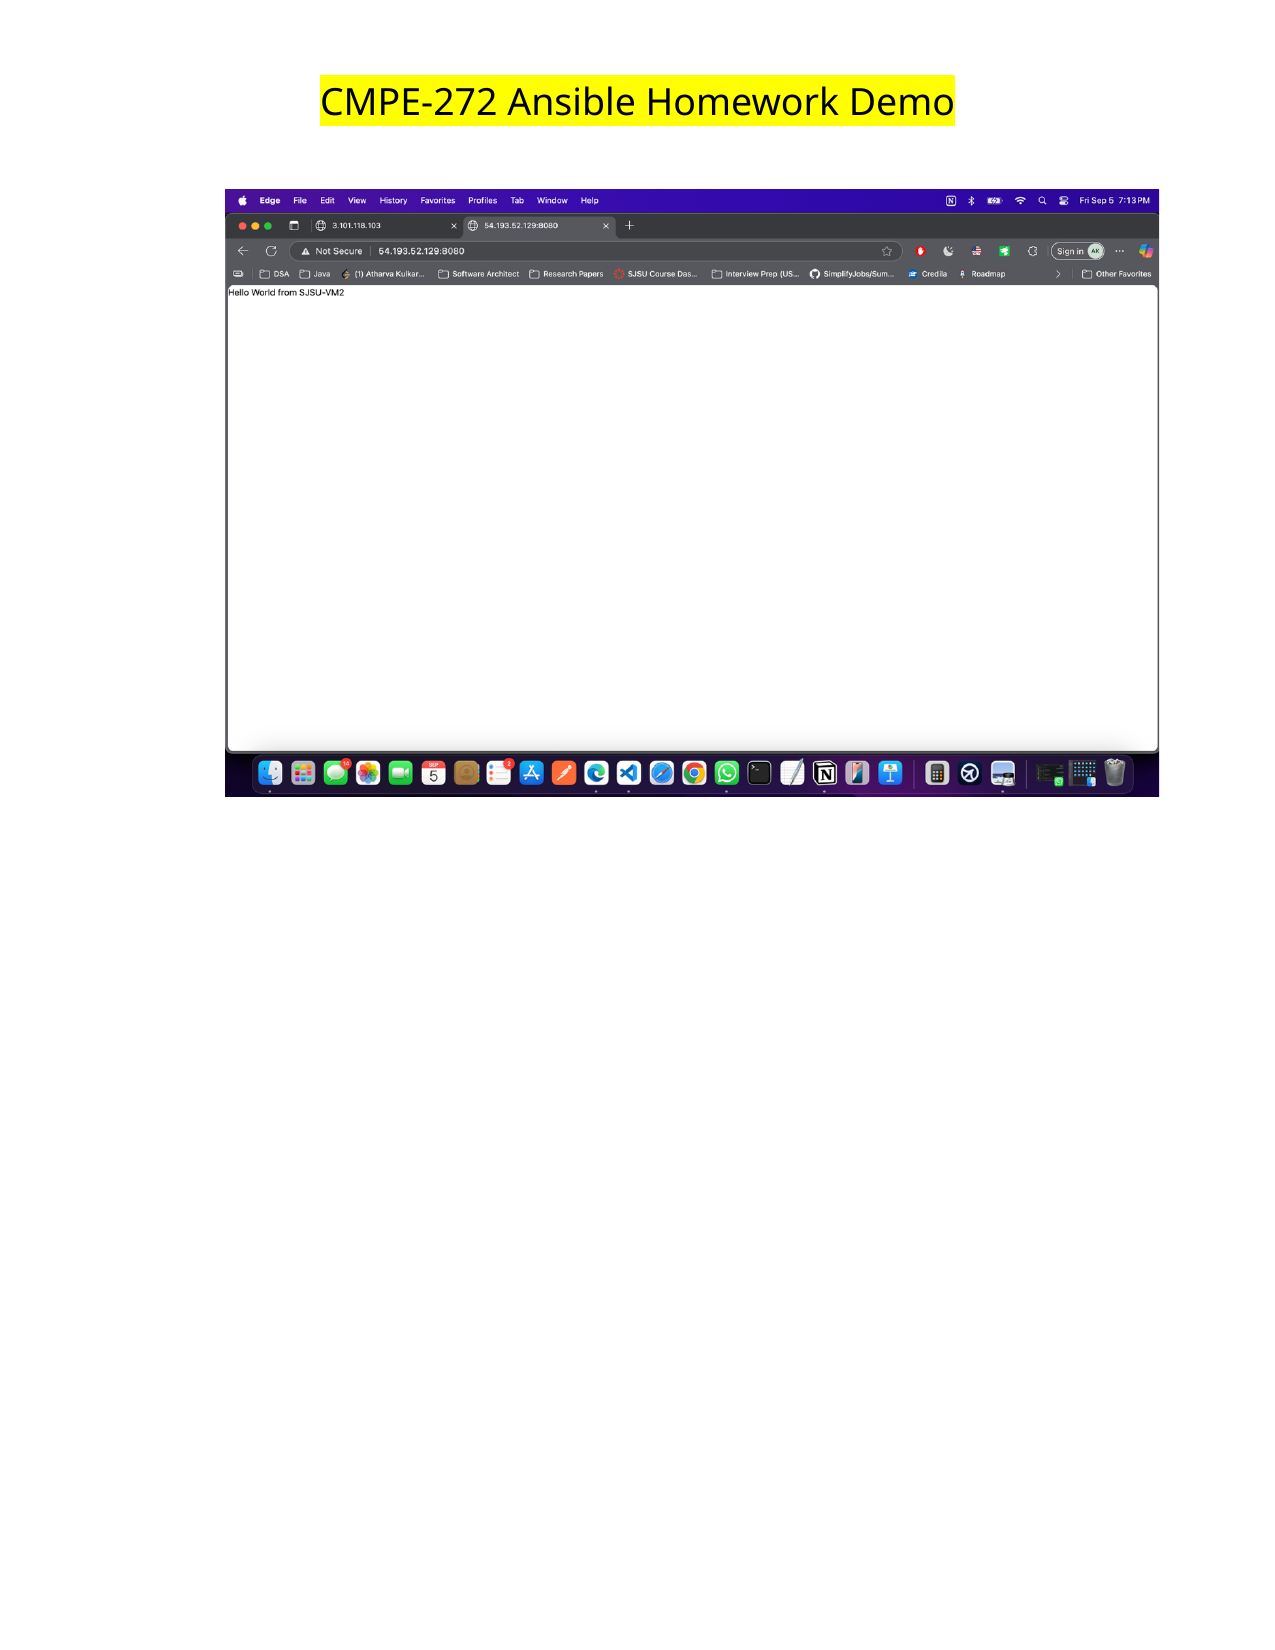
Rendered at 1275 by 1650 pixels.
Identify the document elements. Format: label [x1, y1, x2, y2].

picture [225, 189, 1160, 797]
